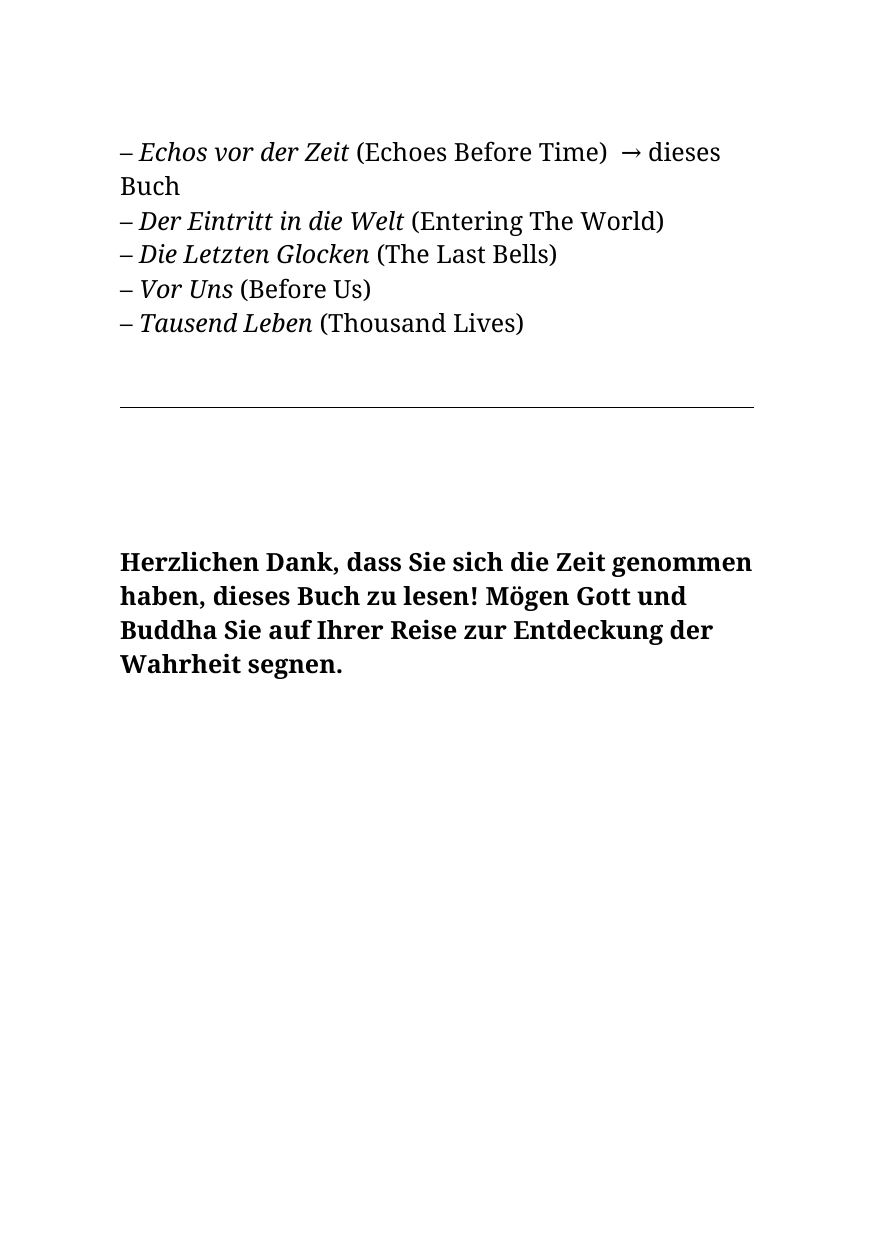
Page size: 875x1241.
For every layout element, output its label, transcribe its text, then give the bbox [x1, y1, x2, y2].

text Herzlichen Dank, dass Sie sich die Zeit genommen haben, dieses Buch zu lesen! Mögen Gott und Buddha Sie auf Ihrer Reise zur Entdeckung der Wahrheit segnen. [120, 545, 754, 681]
text – Tausend Leben (Thousand Lives) [120, 305, 754, 339]
text – Echos vor der Zeit (Echoes Before Time) → dieses Buch [120, 135, 754, 203]
text – Vor Uns (Before Us) [120, 271, 754, 305]
text – Der Eintritt in die Welt (Entering The World) [120, 203, 754, 237]
text – Die Letzten Glocken (The Last Bells) [120, 237, 754, 271]
